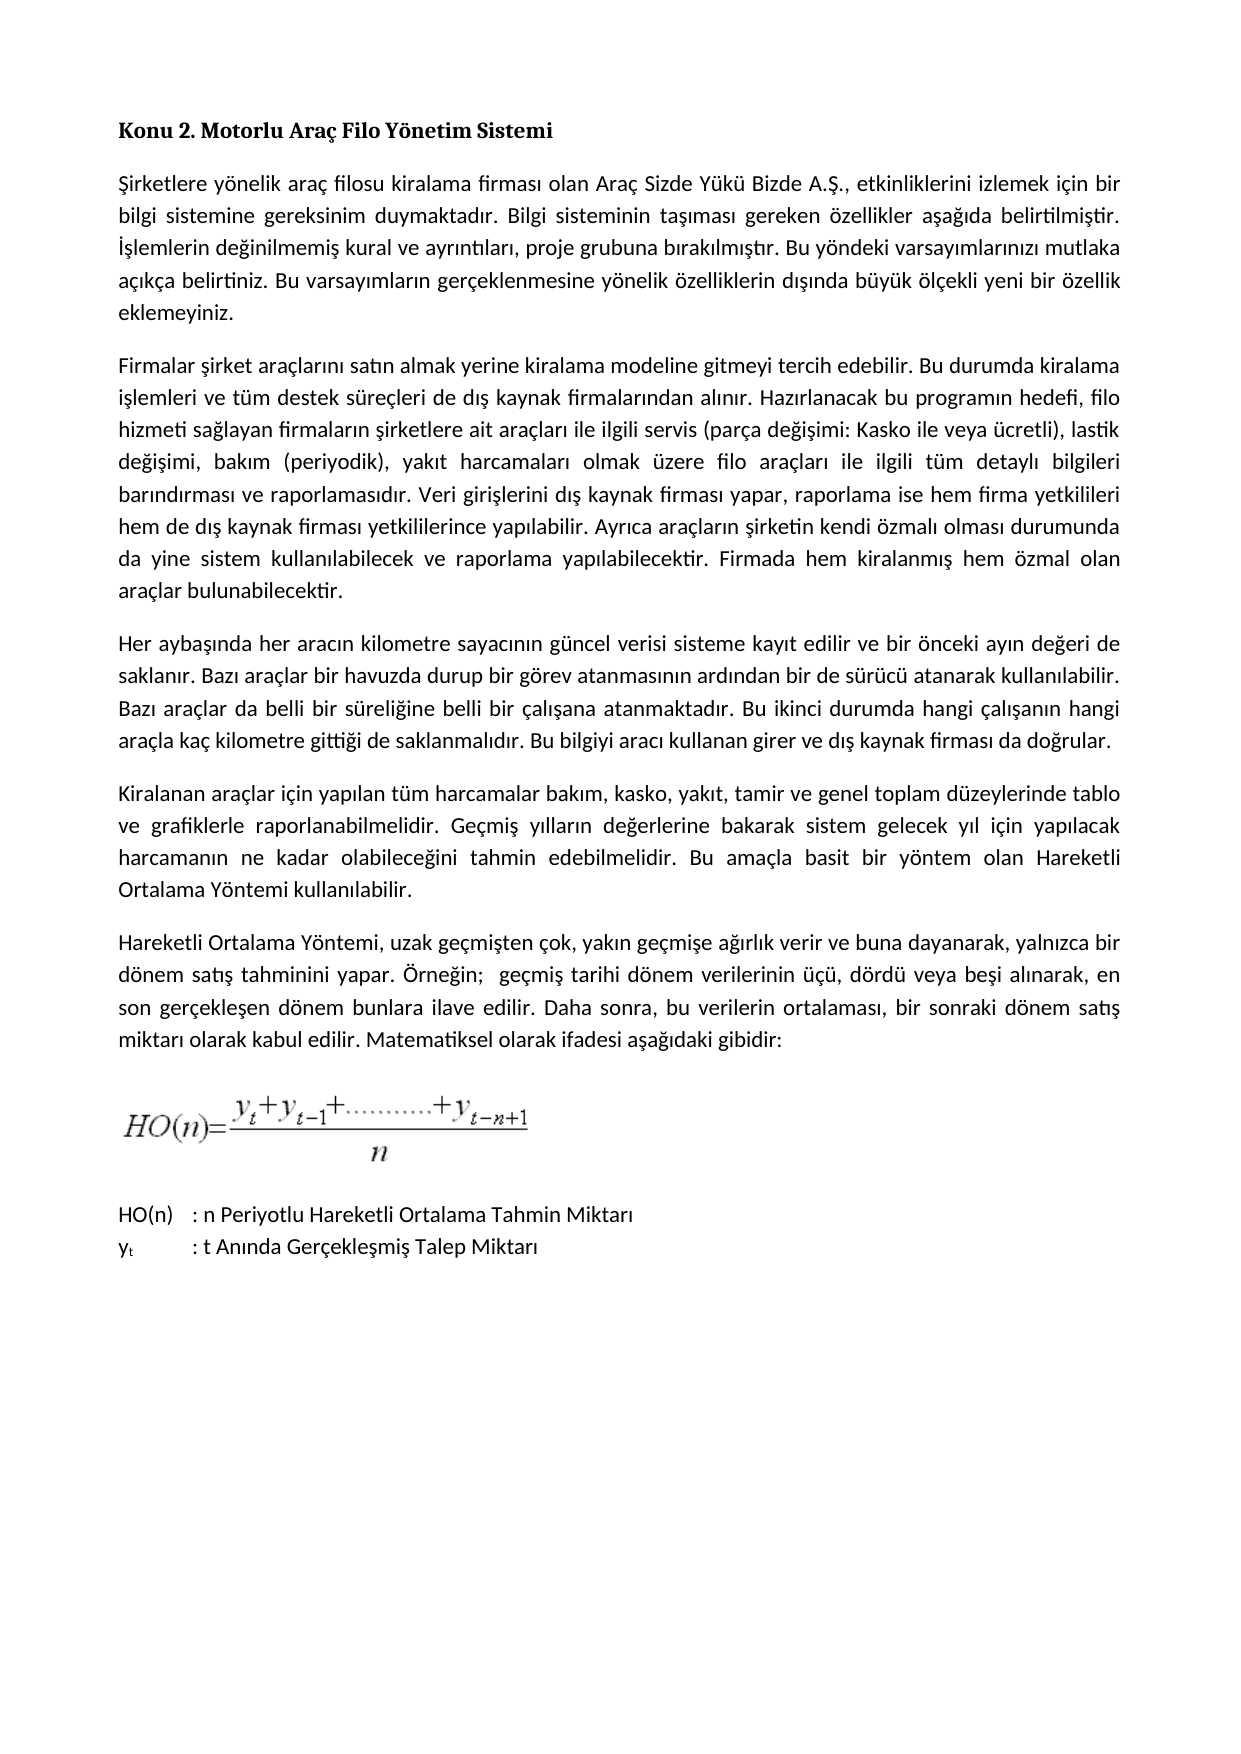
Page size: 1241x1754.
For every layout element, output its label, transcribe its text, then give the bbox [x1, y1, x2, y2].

picture [118, 1078, 548, 1175]
text Hareketli Ortalama Yöntemi, uzak geçmişten çok, yakın geçmişe ağırlık verir ve buna dayanarak, yalnızca bir dönem satış tahminini yapar. Örneğin; geçmiş tarihi dönem verilerinin üçü, dördü veya beşi alınarak, en son gerçekleşen dönem bunlara ilave edilir. Daha sonra, bu verilerin ortalaması, bir sonraki dönem satış miktarı olarak kabul edilir. Matematiksel olarak ifadesi aşağıdaki gibidir: [118, 928, 1122, 1053]
text Kiralanan araçlar için yapılan tüm harcamalar bakım, kasko, yakıt, tamir ve genel toplam düzeylerinde tablo ve grafiklerle raporlanabilmelidir. Geçmiş yılların değerlerine bakarak sistem gelecek yıl için yapılacak harcamanın ne kadar olabileceğini tahmin edebilmelidir. Bu amaçla basit bir yöntem olan Hareketli Ortalama Yöntemi kullanılabilir. [118, 779, 1122, 903]
text yt : t Anında Gerçekleşmiş Talep Miktarı [118, 1232, 1122, 1260]
text Konu 2. Motorlu Araç Filo Yönetim Sistemi [118, 118, 1122, 144]
text HO(n) : n Periyotlu Hareketli Ortalama Tahmin Miktarı [118, 1200, 1122, 1228]
text Firmalar şirket araçlarını satın almak yerine kiralama modeline gitmeyi tercih edebilir. Bu durumda kiralama işlemleri ve tüm destek süreçleri de dış kaynak firmalarından alınır. Hazırlanacak bu programın hedefi, filo hizmeti sağlayan firmaların şirketlere ait araçları ile ilgili servis (parça değişimi: Kasko ile veya ücretli), lastik değişimi, bakım (periyodik), yakıt harcamaları olmak üzere filo araçları ile ilgili tüm detaylı bilgileri barındırması ve raporlamasıdır. Veri girişlerini dış kaynak firması yapar, raporlama ise hem firma yetkilileri hem de dış kaynak firması yetkililerince yapılabilir. Ayrıca araçların şirketin kendi özmalı olması durumunda da yine sistem kullanılabilecek ve raporlama yapılabilecektir. Firmada hem kiralanmış hem özmal olan araçlar bulunabilecektir. [118, 351, 1122, 604]
text Şirketlere yönelik araç filosu kiralama firması olan Araç Sizde Yükü Bizde A.Ş., etkinliklerini izlemek için bir bilgi sistemine gereksinim duymaktadır. Bilgi sisteminin taşıması gereken özellikler aşağıda belirtilmiştir. İşlemlerin değinilmemiş kural ve ayrıntıları, proje grubuna bırakılmıştır. Bu yöndeki varsayımlarınızı mutlaka açıkça belirtiniz. Bu varsayımların gerçeklenmesine yönelik özelliklerin dışında büyük ölçekli yeni bir özellik eklemeyiniz. [118, 169, 1122, 326]
text Her aybaşında her aracın kilometre sayacının güncel verisi sisteme kayıt edilir ve bir önceki ayın değeri de saklanır. Bazı araçlar bir havuzda durup bir görev atanmasının ardından bir de sürücü atanarak kullanılabilir. Bazı araçlar da belli bir süreliğine belli bir çalışana atanmaktadır. Bu ikinci durumda hangi çalışanın hangi araçla kaç kilometre gittiği de saklanmalıdır. Bu bilgiyi aracı kullanan girer ve dış kaynak firması da doğrular. [118, 629, 1122, 754]
